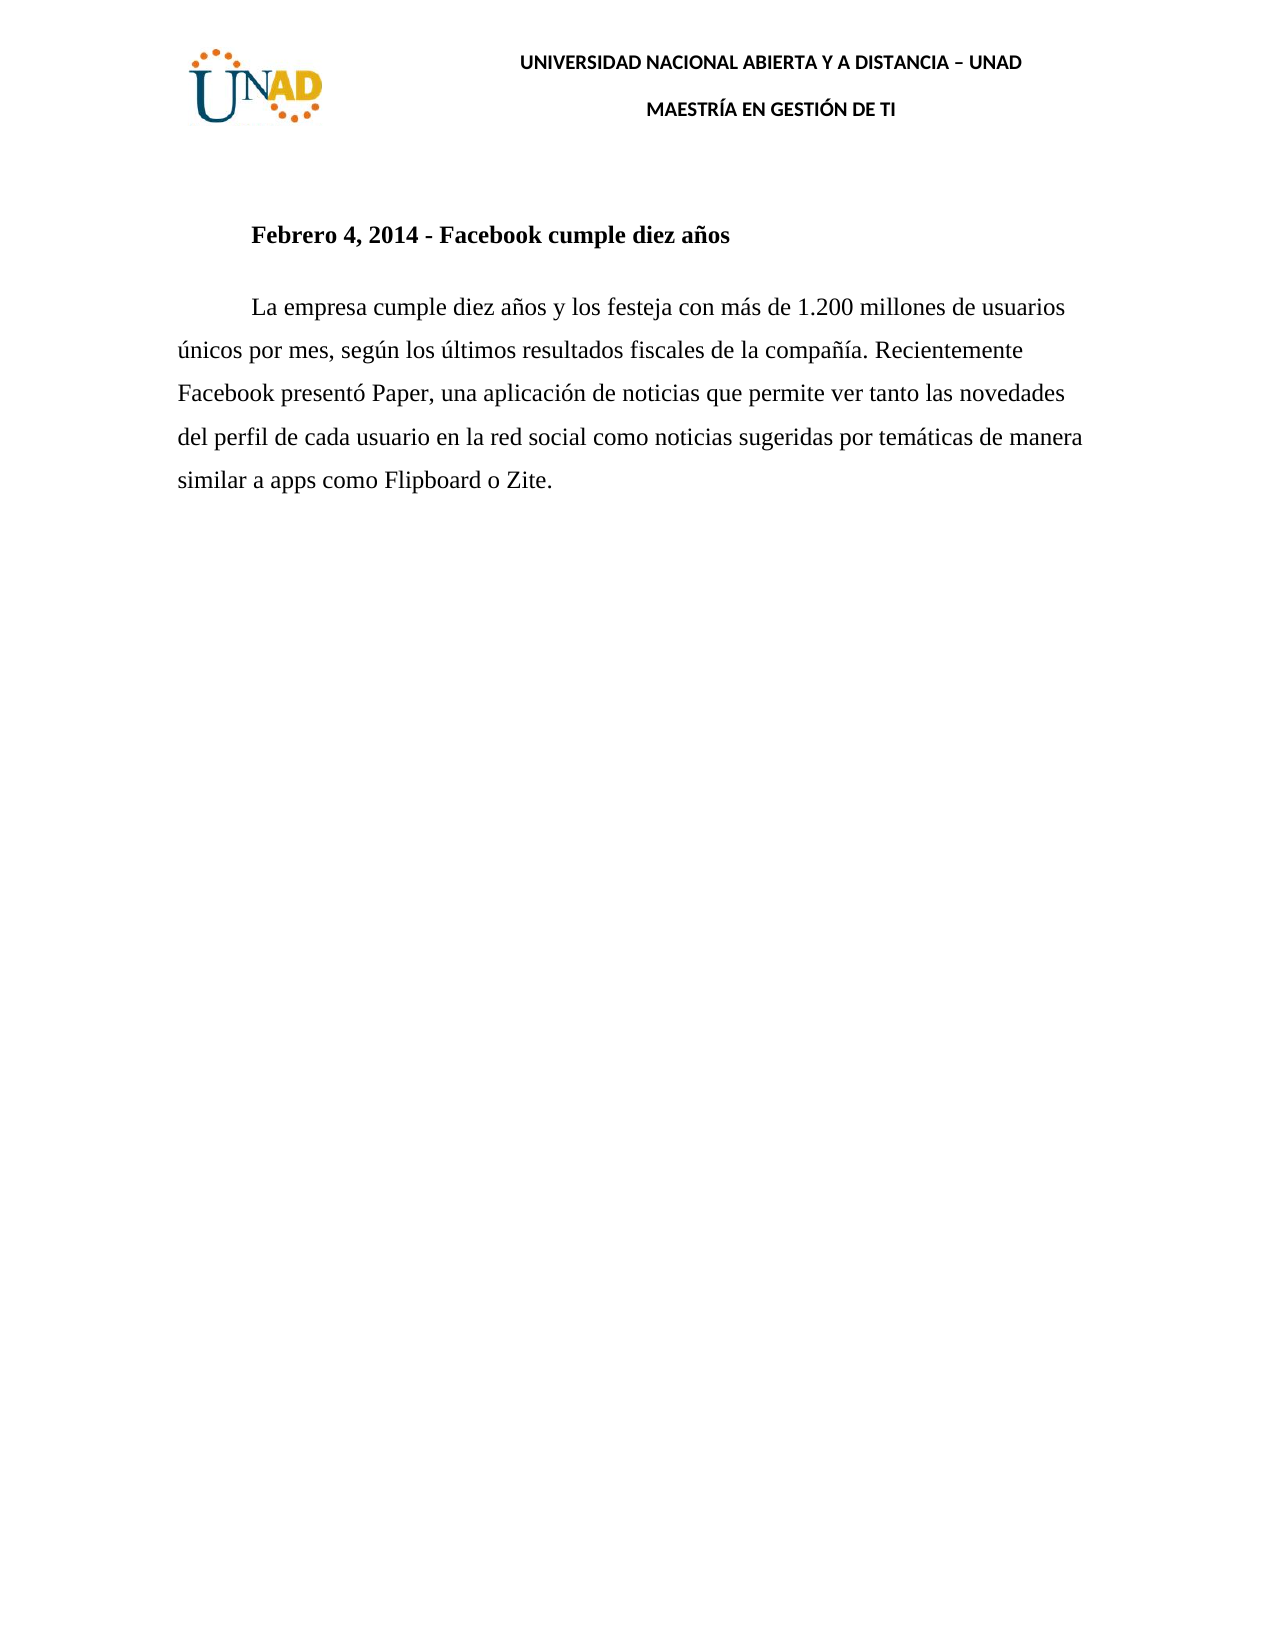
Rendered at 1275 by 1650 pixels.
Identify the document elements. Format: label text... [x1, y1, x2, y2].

text Febrero 4, 2014 - Facebook cumple diez años [177, 220, 1098, 249]
text La empresa cumple diez años y los festeja con más de 1.200 millones de usuarios únicos por mes, según los últimos resultados fiscales de la compañía. Recientemente Facebook presentó Paper, una aplicación de noticias que permite ver tanto las novedades del perfil de cada usuario en la red social como noticias sugeridas por temáticas de manera similar a apps como Flipboard o Zite. [177, 292, 1098, 493]
picture [187, 47, 323, 126]
